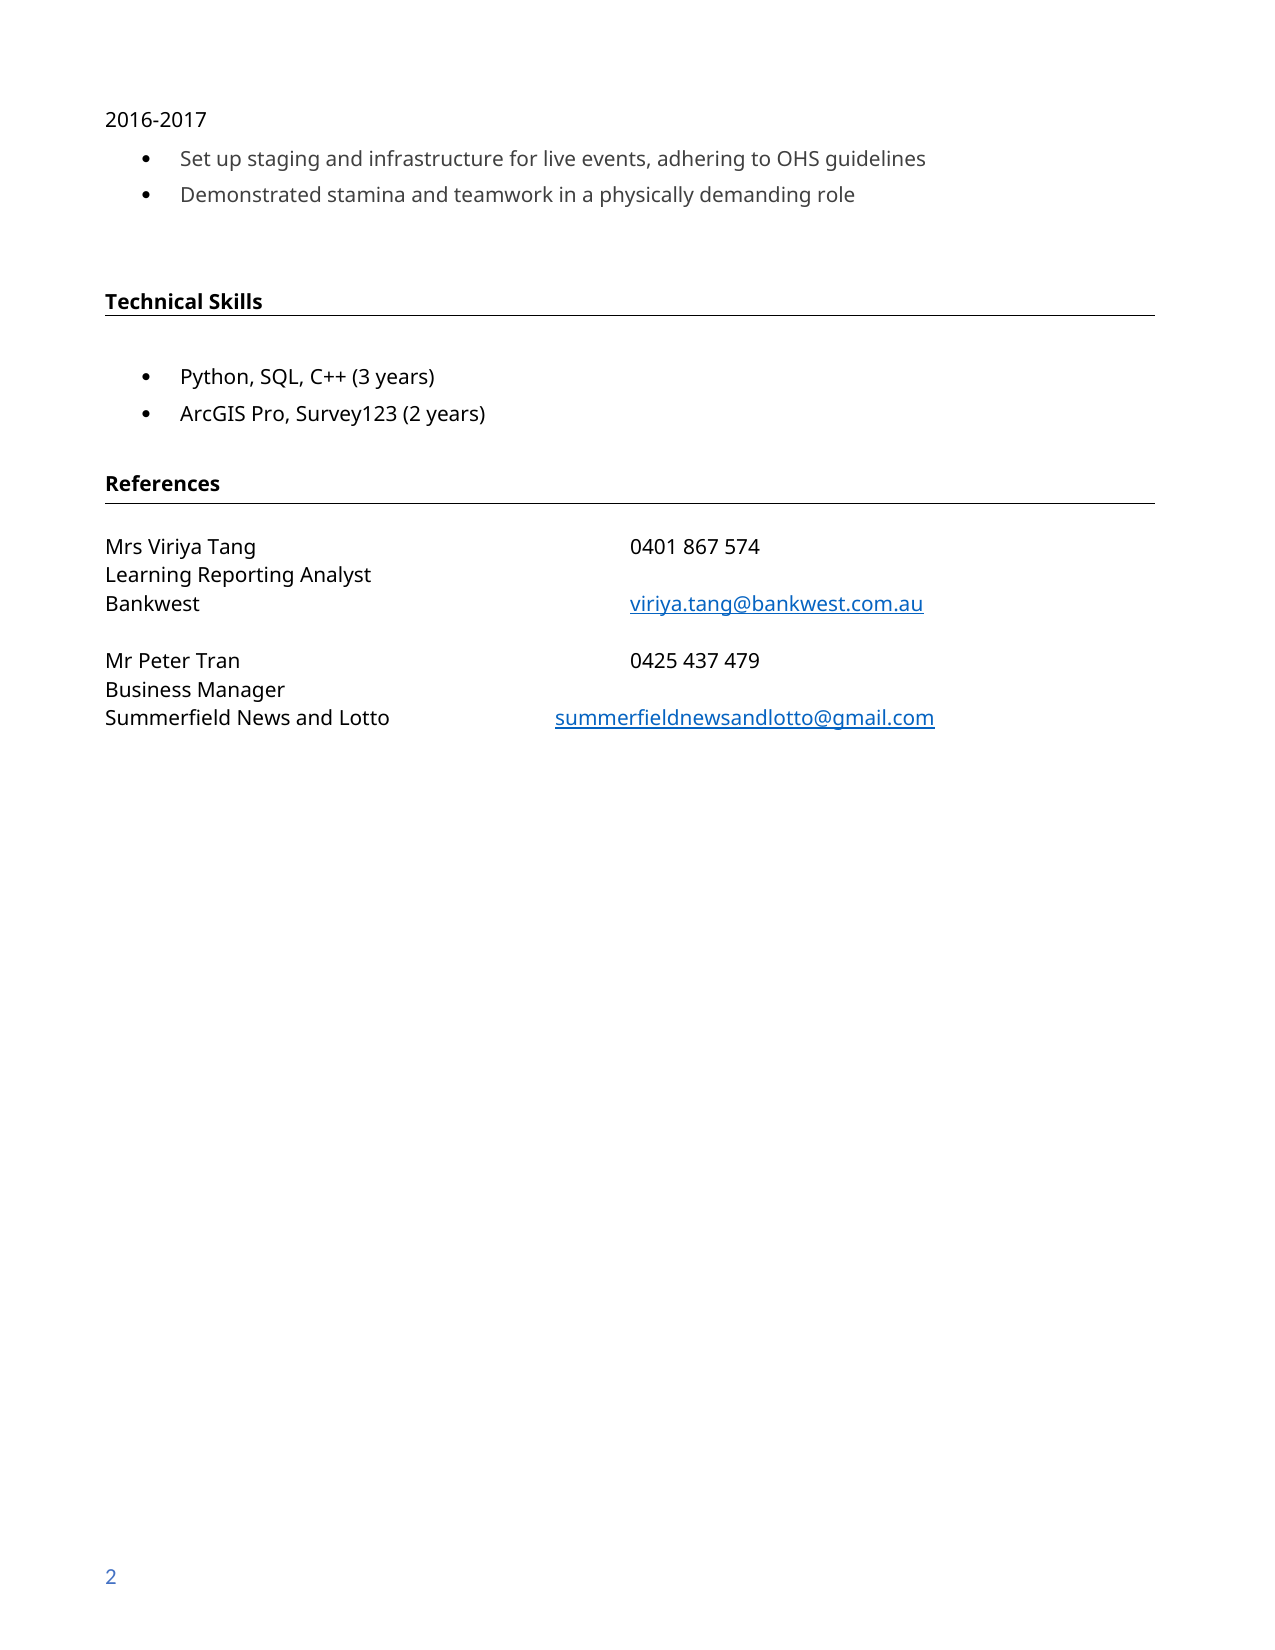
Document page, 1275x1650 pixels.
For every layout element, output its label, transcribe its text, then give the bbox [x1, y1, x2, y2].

subtitle Technical Skills [105, 287, 1170, 316]
list Demonstrated stamina and teamwork in a physically demanding role [142, 181, 1170, 209]
list Set up staging and infrastructure for live events, adhering to OHS guidelines [142, 144, 1170, 172]
subtitle References [105, 469, 1170, 497]
text Mr Peter Tran 0425 437 479 Business Manager Summerfield News and Lotto summerfieldnewsandlotto@gmail.com [105, 646, 1170, 732]
subtitle 2016-2017 [105, 105, 1170, 133]
text Mrs Viriya Tang 0401 867 574 Learning Reporting Analyst Bankwest viriya.tang@bankwest.com.au [105, 503, 1170, 617]
list ArcGIS Pro, Survey123 (2 years) [142, 399, 1170, 427]
list Python, SQL, C++ (3 years) [142, 362, 1170, 390]
